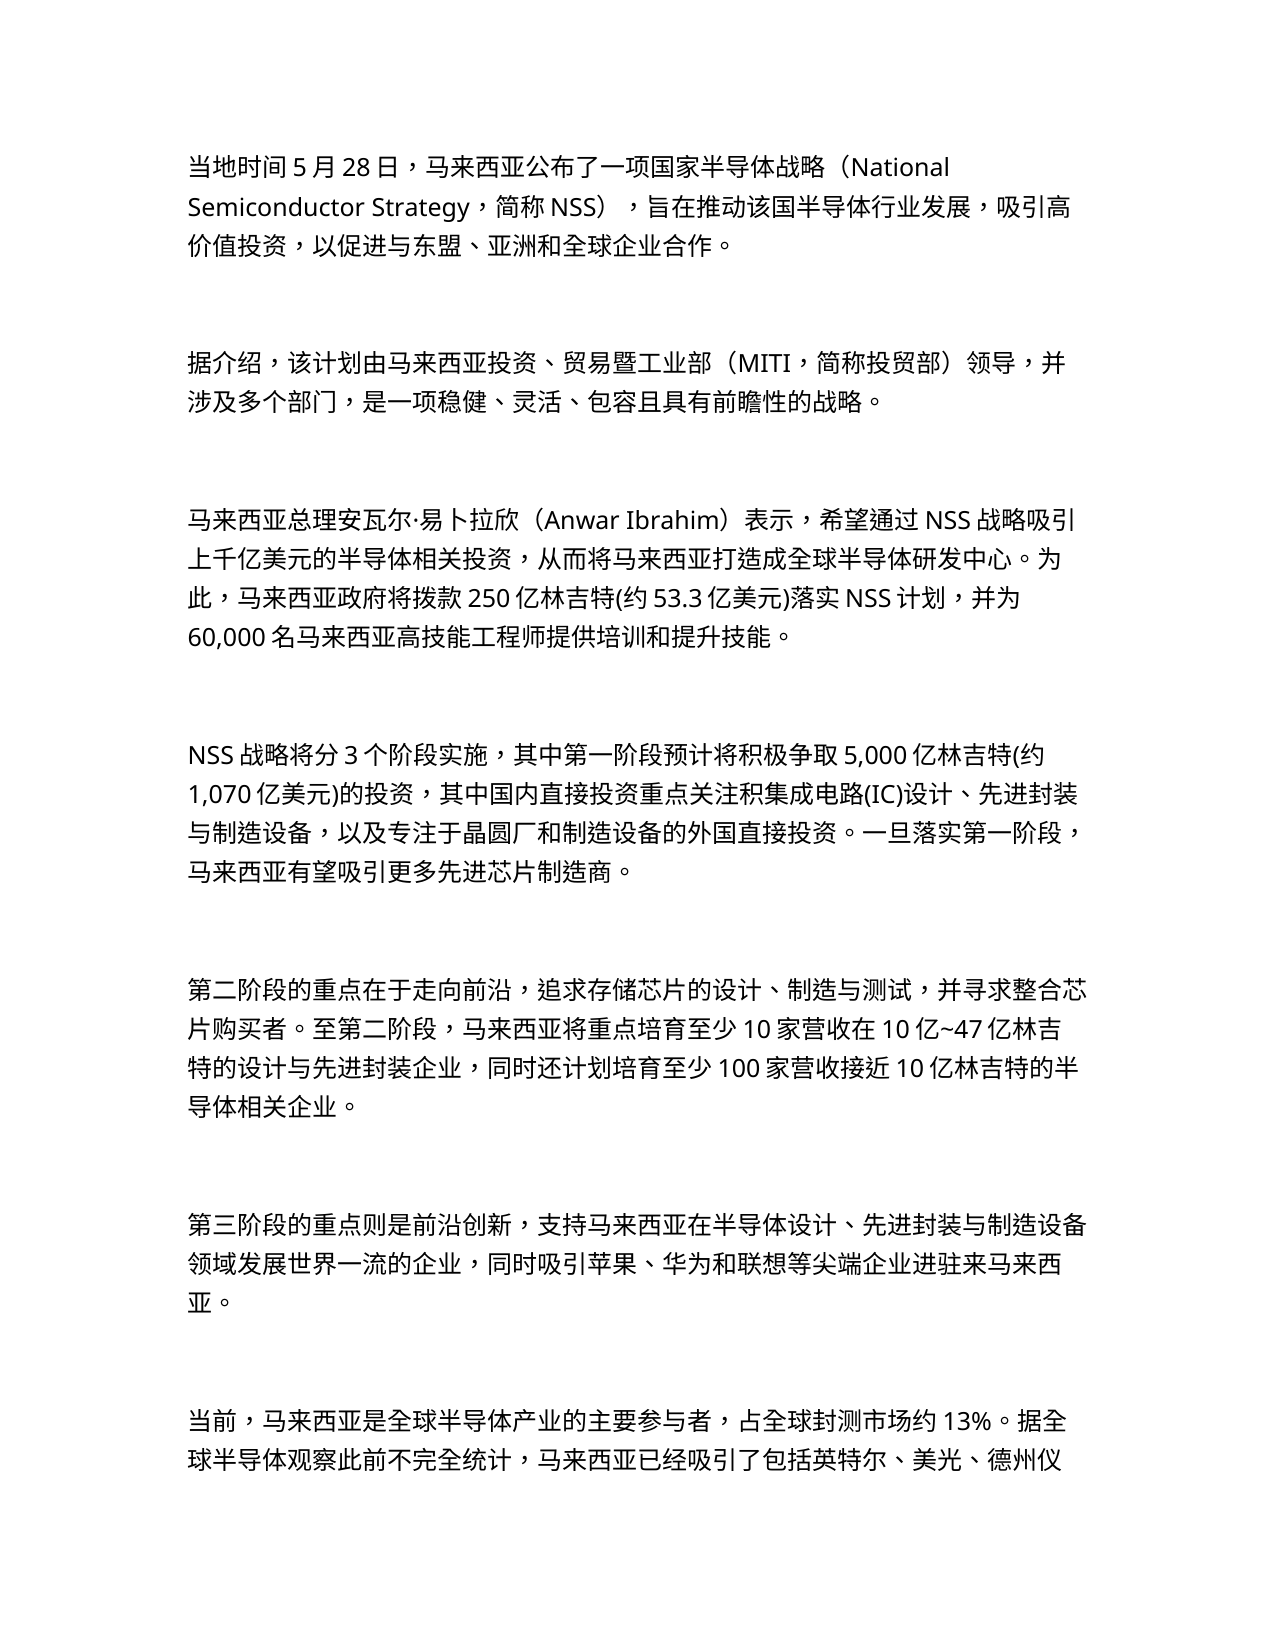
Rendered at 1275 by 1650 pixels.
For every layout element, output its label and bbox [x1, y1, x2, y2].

text [187, 150, 1087, 1477]
